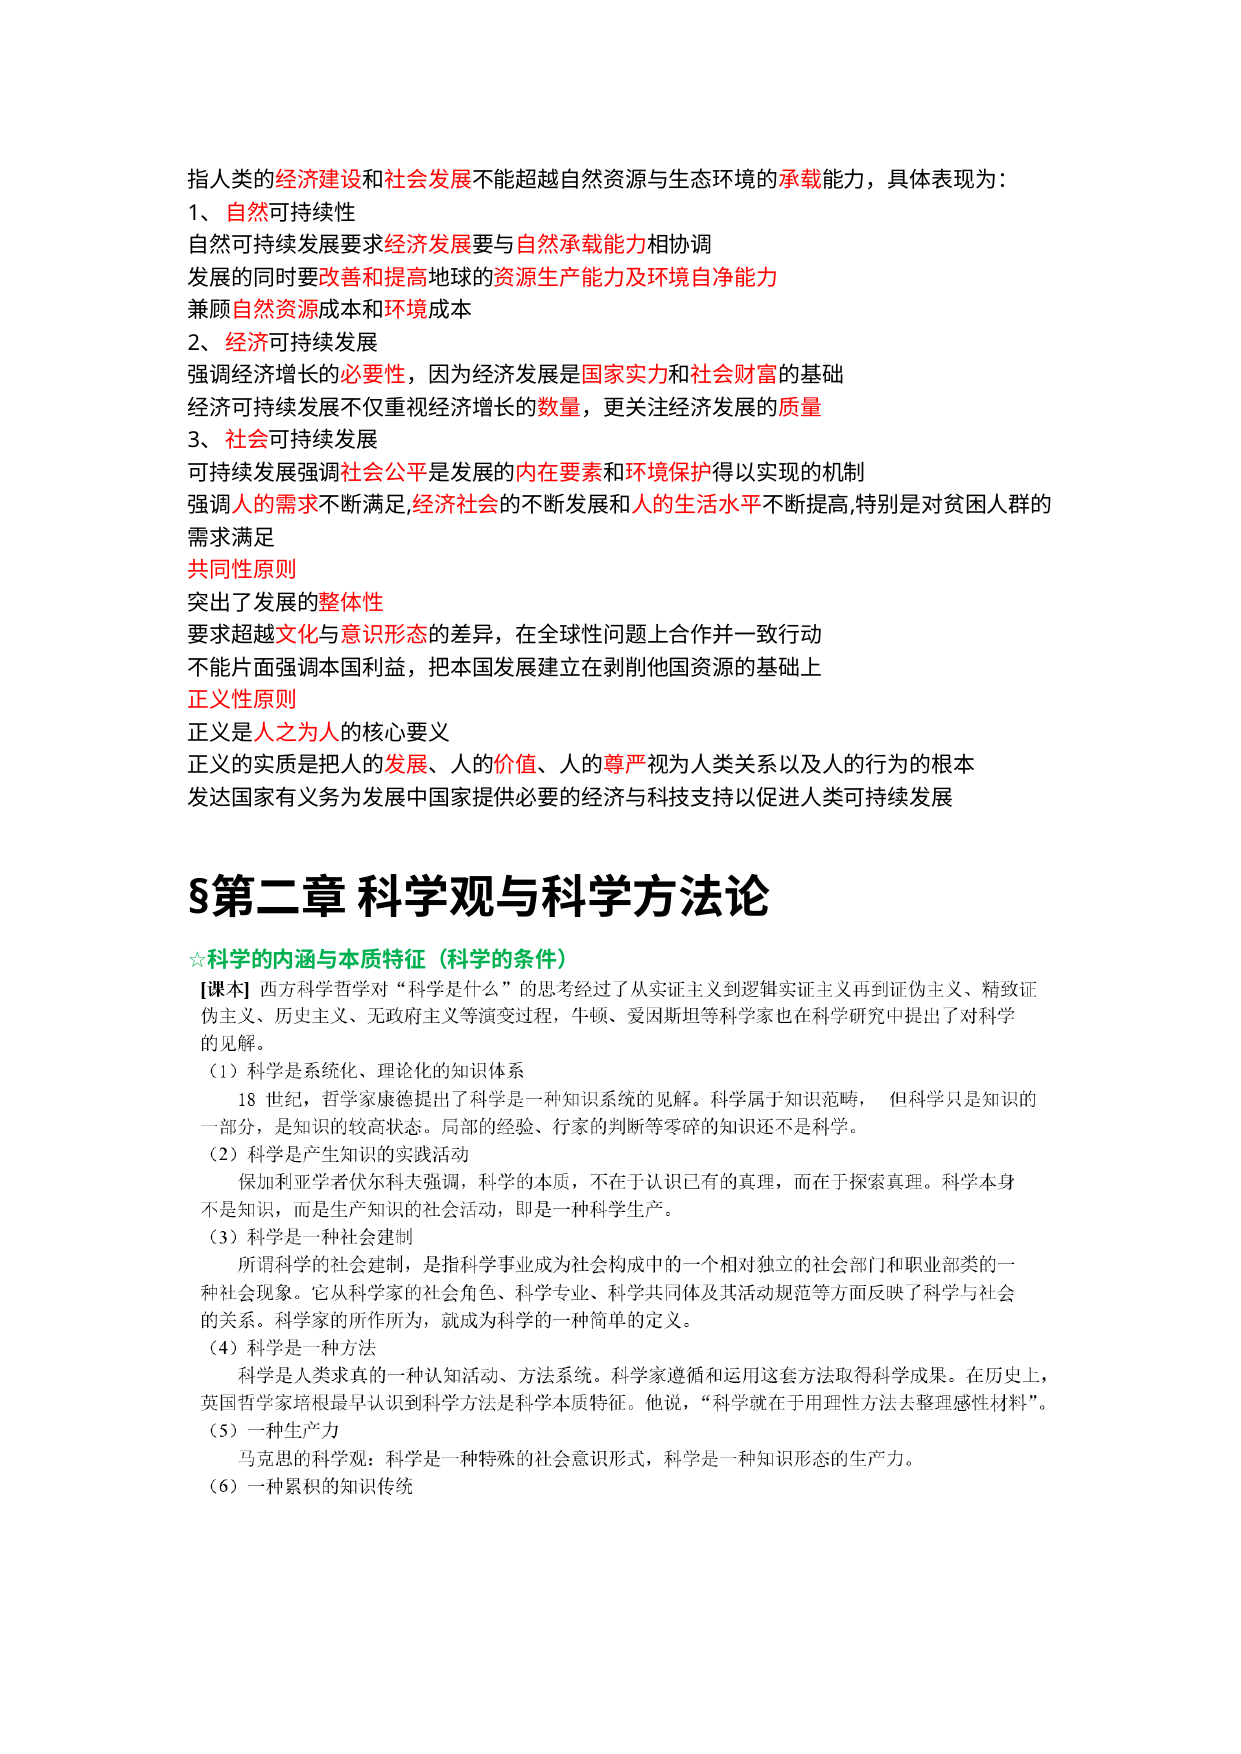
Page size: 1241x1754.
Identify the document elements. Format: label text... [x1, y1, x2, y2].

text 强调人的需求不断满足,经济社会的不断发展和人的生活水平不断提高,特别是对贫困人群的需求满足 [187, 487, 1053, 552]
text 正义是人之为人的核心要义 [187, 714, 1053, 747]
list ☆科学的内涵与本质特征（科学的条件） [187, 942, 1053, 974]
text 指人类的经济建设和社会发展不能超越自然资源与生态环境的承载能力，具体表现为： [187, 162, 1053, 194]
text 不能片面强调本国利益，把本国发展建立在剥削他国资源的基础上 [187, 649, 1053, 682]
list 经济可持续发展 [187, 324, 1053, 357]
text 突出了发展的整体性 [187, 584, 1053, 617]
list 自然可持续性 [187, 194, 1053, 227]
text 要求超越文化与意识形态的差异，在全球性问题上合作并一致行动 [187, 617, 1053, 649]
text §第二章 科学观与科学方法论 [187, 844, 1053, 942]
picture [187, 974, 1053, 1502]
text 经济可持续发展不仅重视经济增长的数量，更关注经济发展的质量 [187, 389, 1053, 422]
text 正义的实质是把人的发展、人的价值、人的尊严视为人类关系以及人的行为的根本 [187, 747, 1053, 779]
text 兼顾自然资源成本和环境成本 [187, 292, 1053, 324]
list 社会可持续发展 [187, 422, 1053, 454]
text 可持续发展强调社会公平是发展的内在要素和环境保护得以实现的机制 [187, 454, 1053, 487]
text 共同性原则 [187, 552, 1053, 584]
text 强调经济增长的必要性，因为经济发展是国家实力和社会财富的基础 [187, 357, 1053, 389]
text 发达国家有义务为发展中国家提供必要的经济与科技支持以促进人类可持续发展 [187, 779, 1053, 812]
text 正义性原则 [187, 682, 1053, 714]
text 自然可持续发展要求经济发展要与自然承载能力相协调 [187, 227, 1053, 259]
text 发展的同时要改善和提高地球的资源生产能力及环境自净能力 [187, 259, 1053, 292]
